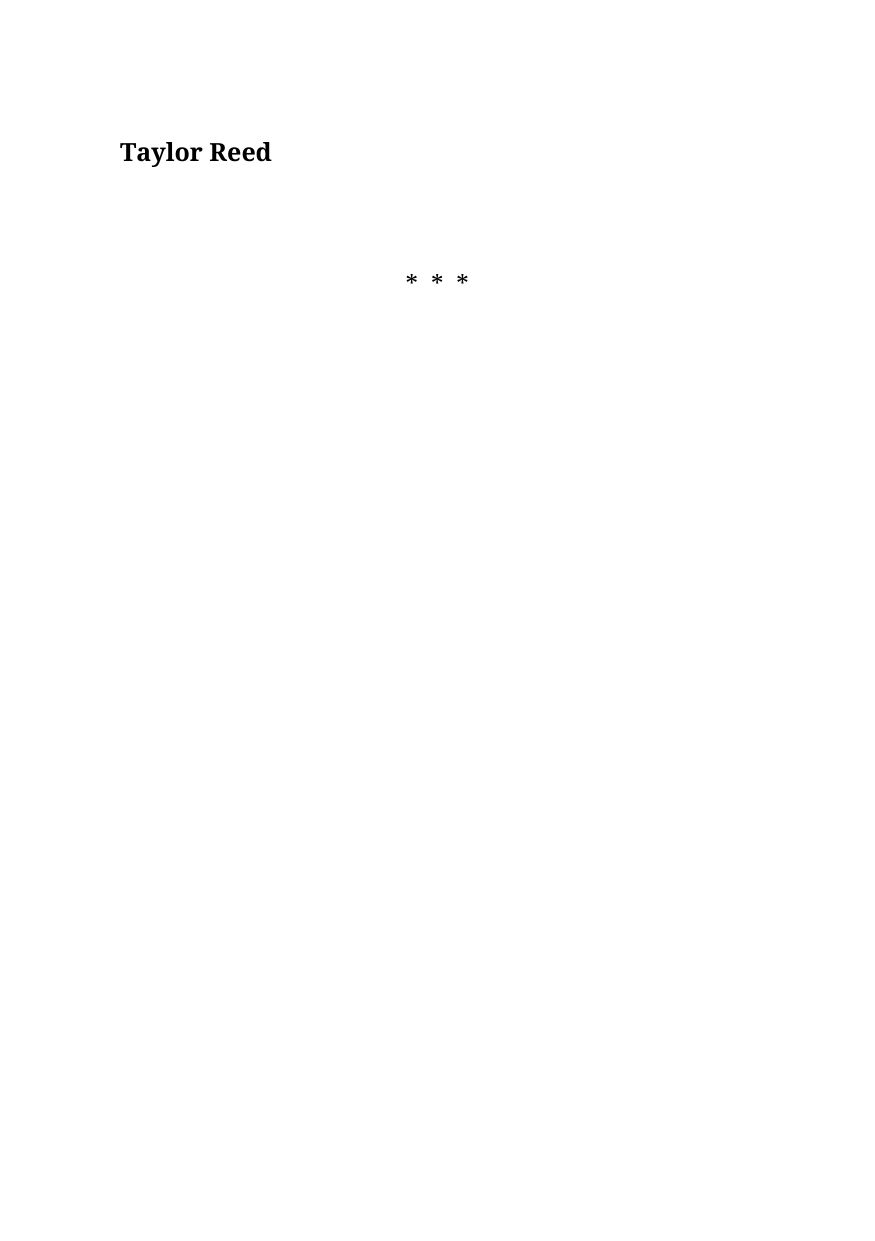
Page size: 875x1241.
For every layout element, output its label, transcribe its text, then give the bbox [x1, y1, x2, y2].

text * * * [120, 266, 754, 300]
text Taylor Reed [120, 135, 754, 169]
